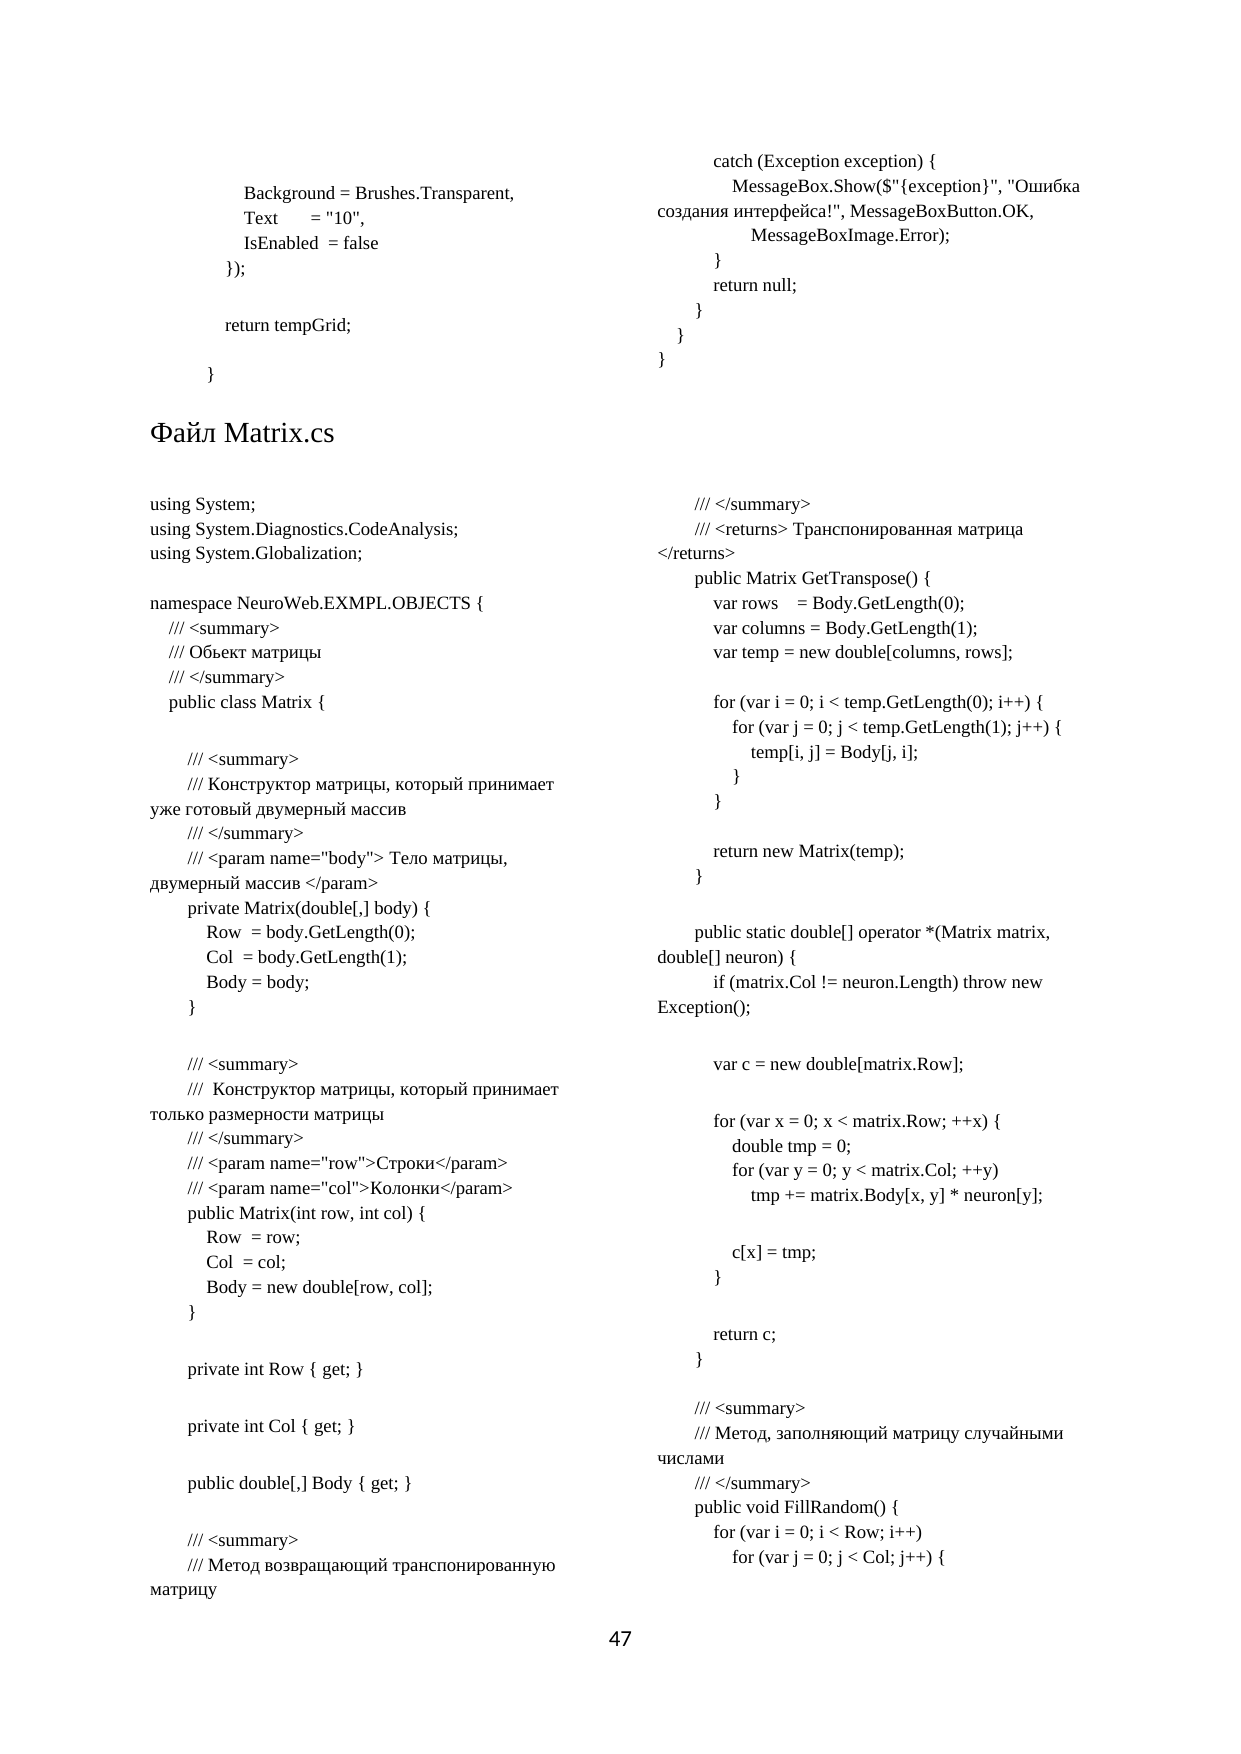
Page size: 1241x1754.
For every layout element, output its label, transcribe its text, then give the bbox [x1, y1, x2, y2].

text /// <summary> [150, 1053, 583, 1074]
text Файл Matrix.cs [150, 416, 1090, 449]
text } [657, 1348, 1090, 1369]
text private int Col { get; } [150, 1415, 583, 1436]
text /// Метод, заполняющий матрицу случайными числами [657, 1422, 1090, 1468]
text public double[,] Body { get; } [150, 1472, 583, 1493]
text var rows = Body.GetLength(0); [657, 592, 1090, 613]
text MessageBoxImage.Error); [657, 224, 1090, 246]
text using System; [150, 493, 583, 514]
text Row = row; [150, 1226, 583, 1248]
text /// <param name="row">Строки</param> [150, 1152, 583, 1173]
text } [657, 1266, 1090, 1287]
text } [657, 790, 1090, 812]
text } [657, 864, 1090, 886]
text Body = new double[row, col]; [150, 1276, 583, 1297]
text Row = body.GetLength(0); [150, 921, 583, 943]
text var columns = Body.GetLength(1); [657, 617, 1090, 638]
text /// </summary> [150, 1127, 583, 1149]
text for (var j = 0; j < Col; j++) { [657, 1546, 1090, 1568]
text MessageBox.Show($"{exception}", "Ошибка создания интерфейса!", MessageBoxButton.OK, [657, 175, 1090, 221]
text /// <param name="body"> Тело матрицы, двумерный массив </param> [150, 847, 583, 893]
text var c = new double[matrix.Row]; [657, 1053, 1090, 1074]
text for (var x = 0; x < matrix.Row; ++x) { [657, 1110, 1090, 1131]
text /// Конструктор матрицы, который принимает только размерности матрицы [150, 1078, 583, 1124]
text tmp += matrix.Body[x, y] * neuron[y]; [657, 1184, 1090, 1206]
text } [657, 765, 1090, 787]
text return tempGrid; [150, 313, 583, 335]
text public static double[] operator *(Matrix matrix, double[] neuron) { [657, 921, 1090, 968]
text public void FillRandom() { [657, 1496, 1090, 1518]
text return new Matrix(temp); [657, 840, 1090, 861]
text Col = col; [150, 1251, 583, 1273]
text } [657, 249, 1090, 271]
text public Matrix(int row, int col) { [150, 1202, 583, 1223]
text for (var i = 0; i < Row; i++) [657, 1521, 1090, 1543]
text Col = body.GetLength(1); [150, 946, 583, 968]
text c[x] = tmp; [657, 1241, 1090, 1263]
text } [657, 348, 1090, 370]
text for (var i = 0; i < temp.GetLength(0); i++) { [657, 691, 1090, 712]
text } [150, 363, 583, 385]
text for (var j = 0; j < temp.GetLength(1); j++) { [657, 716, 1090, 737]
text public class Matrix { [150, 691, 583, 712]
text IsEnabled = false [150, 232, 583, 253]
text } [150, 996, 583, 1017]
text /// Обьект матрицы [150, 641, 583, 663]
text } [657, 299, 1090, 320]
text return c; [657, 1323, 1090, 1344]
text /// </summary> [150, 822, 583, 844]
text /// <summary> [657, 1397, 1090, 1419]
text double tmp = 0; [657, 1134, 1090, 1156]
text } [150, 1301, 583, 1322]
text Text = "10", [150, 207, 583, 228]
text private Matrix(double[,] body) { [150, 897, 583, 918]
text /// </summary> [150, 666, 583, 688]
text /// <param name="col">Колонки</param> [150, 1177, 583, 1198]
text /// </summary> [657, 493, 1090, 514]
text Background = Brushes.Transparent, [150, 182, 583, 204]
text using System.Diagnostics.CodeAnalysis; [150, 517, 583, 539]
text /// Метод возвращающий транспонированную матрицу [150, 1553, 583, 1600]
text catch (Exception exception) { [657, 150, 1090, 172]
text /// </summary> [657, 1472, 1090, 1493]
text for (var y = 0; y < matrix.Col; ++y) [657, 1159, 1090, 1181]
text /// Конструктор матрицы, который принимает уже готовый двумерный массив [150, 773, 583, 819]
text /// <summary> [150, 748, 583, 769]
text if (matrix.Col != neuron.Length) throw new Exception(); [657, 971, 1090, 1017]
text return null; [657, 274, 1090, 296]
text /// <summary> [150, 1529, 583, 1550]
text temp[i, j] = Body[j, i]; [657, 741, 1090, 762]
text var temp = new double[columns, rows]; [657, 641, 1090, 663]
text Body = body; [150, 971, 583, 993]
text } [657, 323, 1090, 345]
text }); [150, 257, 583, 278]
text private int Row { get; } [150, 1358, 583, 1379]
text /// <returns> Транспонированная матрица </returns> [657, 517, 1090, 564]
text public Matrix GetTranspose() { [657, 567, 1090, 588]
text namespace NeuroWeb.EXMPL.OBJECTS { [150, 592, 583, 613]
text /// <summary> [150, 617, 583, 638]
text using System.Globalization; [150, 542, 583, 564]
